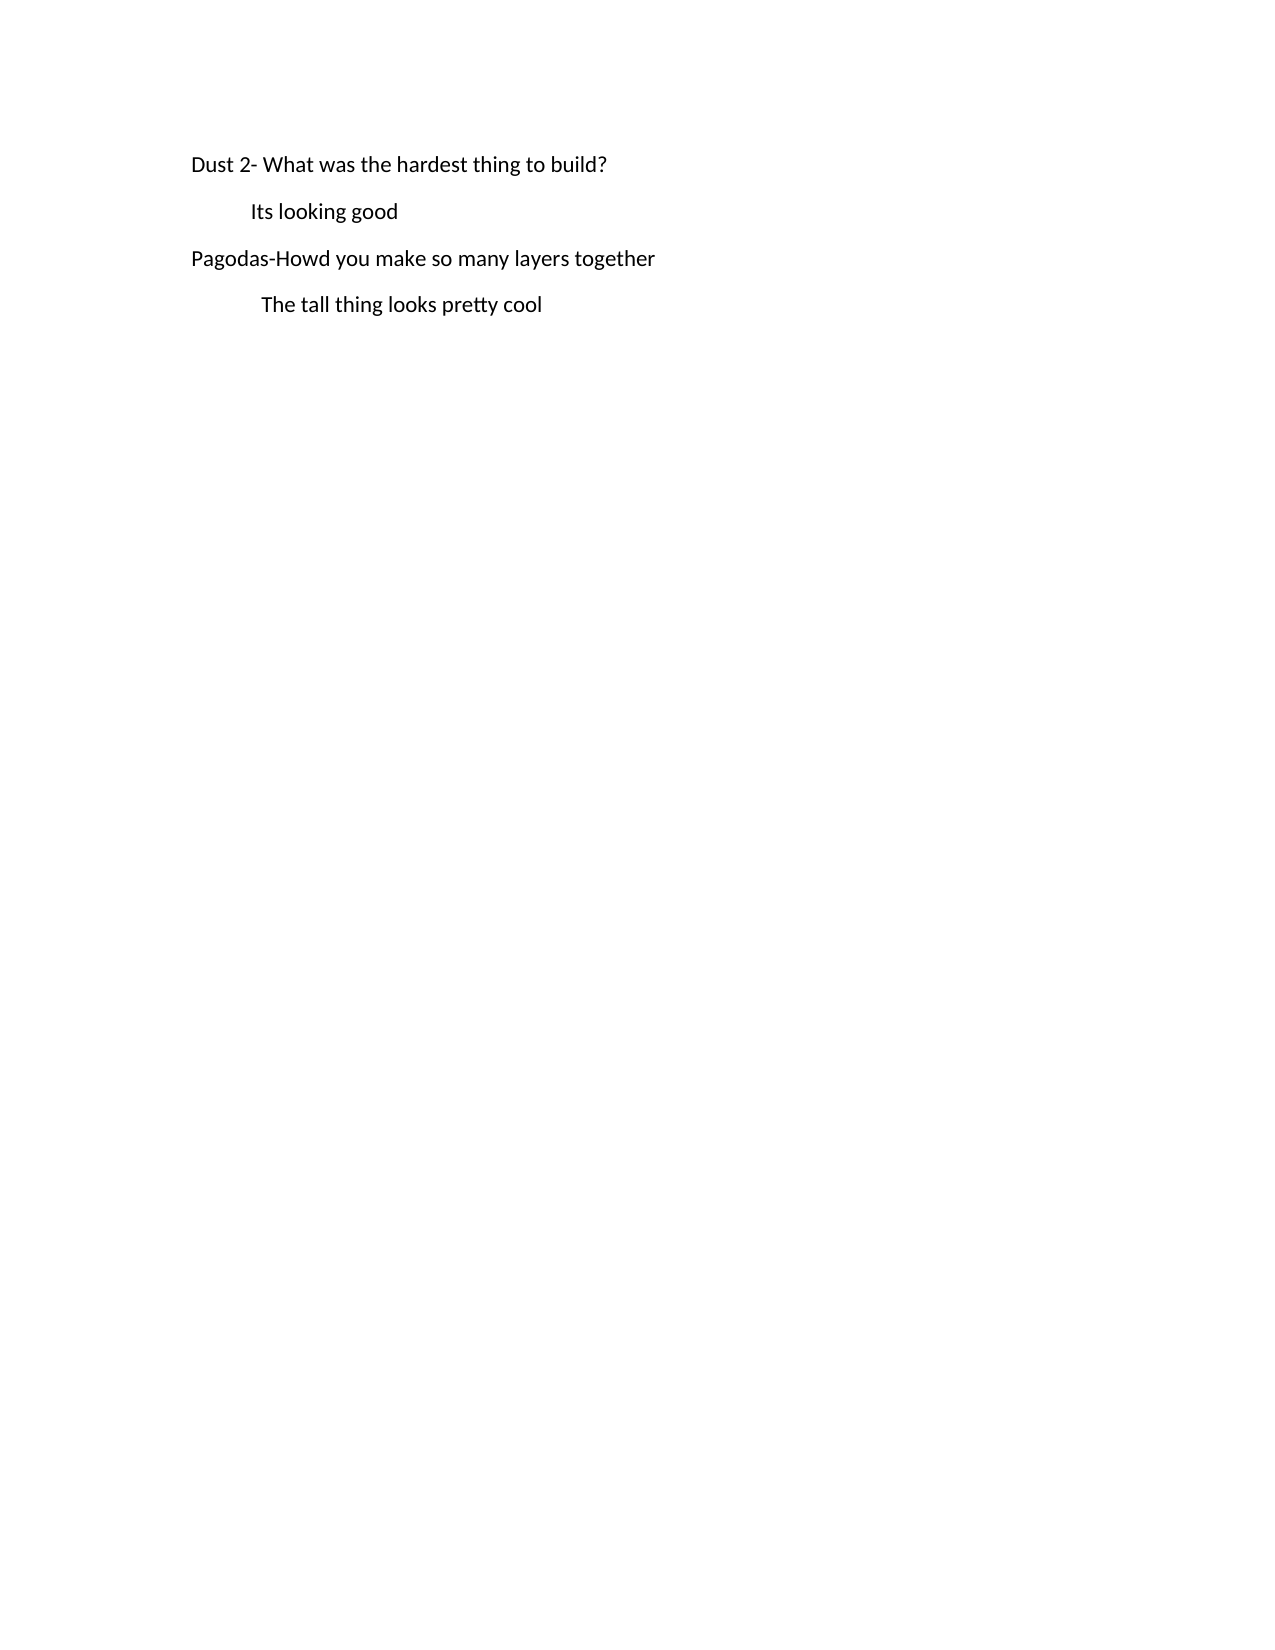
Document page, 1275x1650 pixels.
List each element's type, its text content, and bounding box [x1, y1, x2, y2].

text Pagodas-Howd you make so many layers together [150, 244, 1125, 272]
text The tall thing looks pretty cool [225, 291, 1125, 319]
text Dust 2- What was the hardest thing to build? [150, 150, 1125, 178]
text Its looking good [225, 197, 1125, 225]
